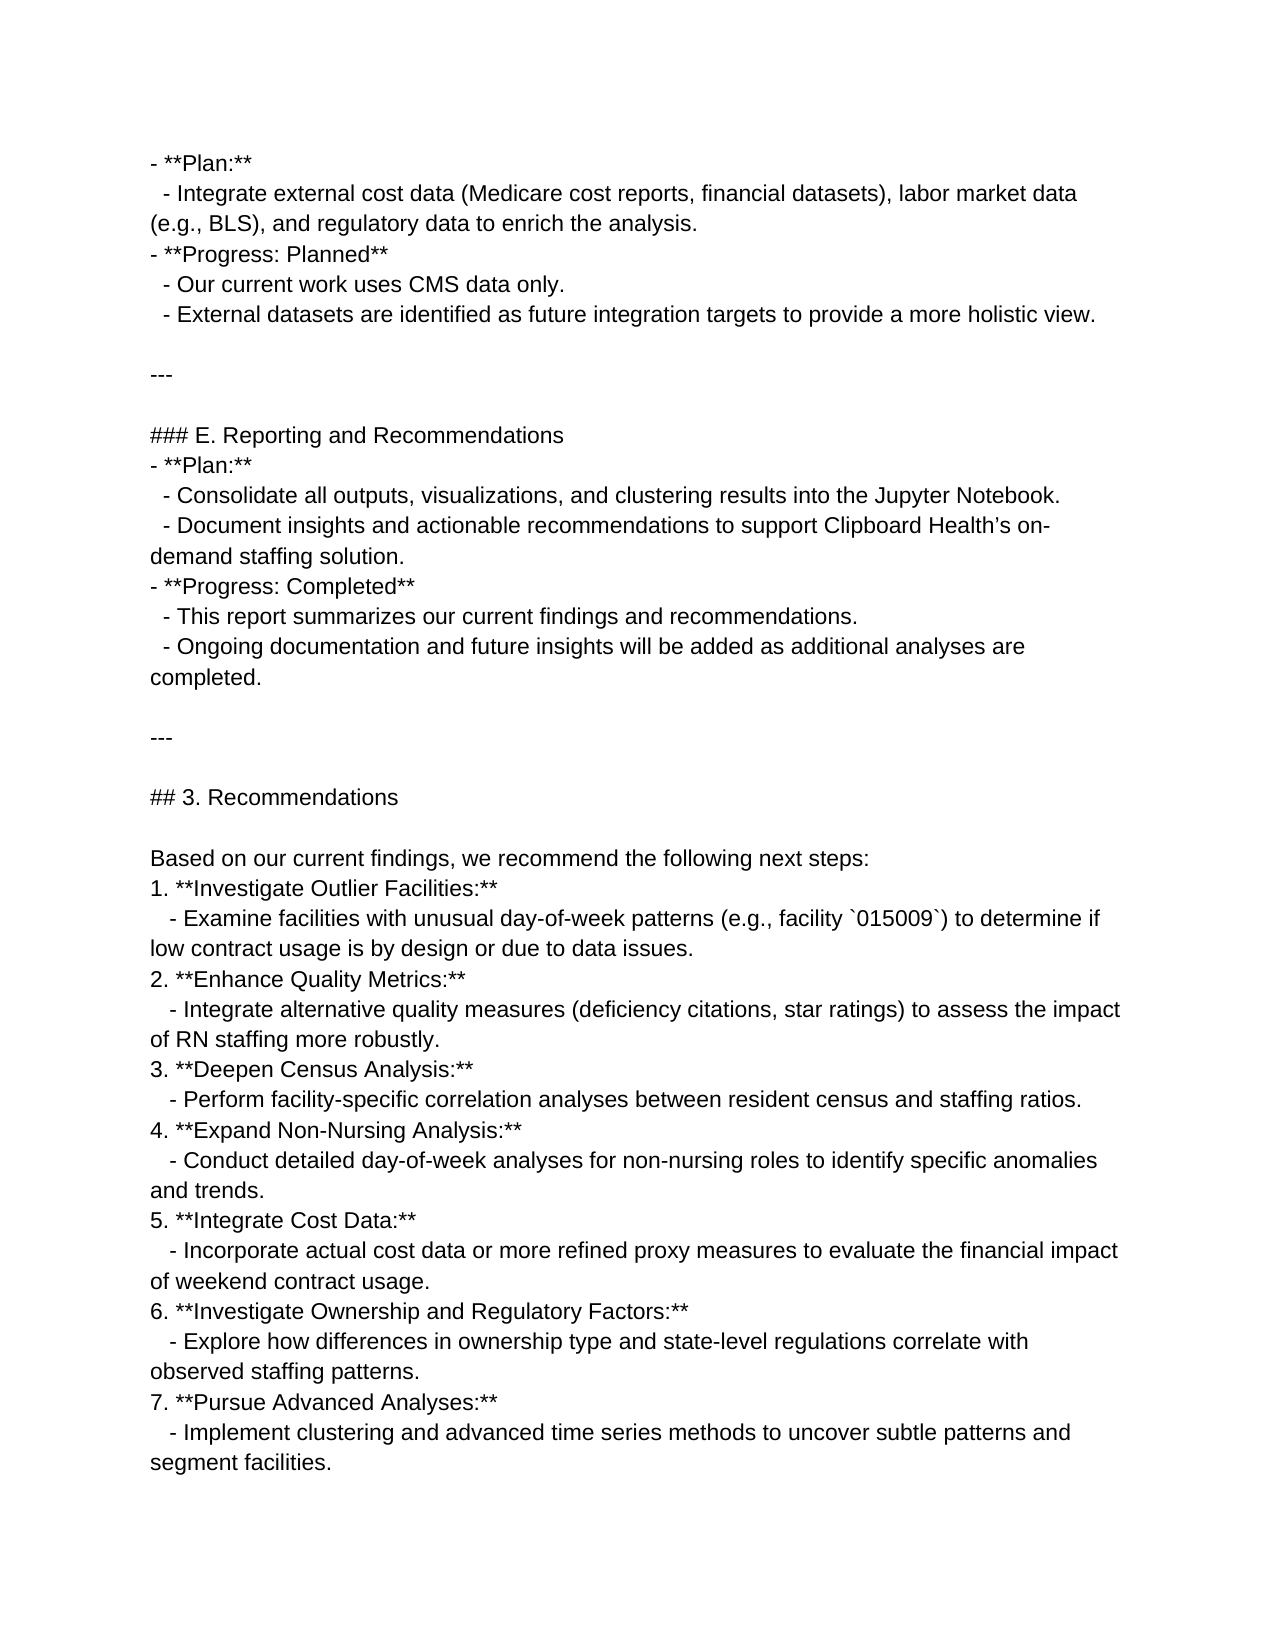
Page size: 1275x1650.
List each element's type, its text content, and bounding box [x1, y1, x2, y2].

text --- [150, 361, 1125, 388]
text Based on our current findings, we recommend the following next steps: [150, 845, 1125, 871]
text - Implement clustering and advanced time series methods to uncover subtle patterns and segment facilities. [150, 1419, 1125, 1475]
text - **Plan:** [150, 150, 1125, 176]
text - Integrate alternative quality measures (deficiency citations, star ratings) to assess the impact of RN staffing more robustly. [150, 996, 1125, 1052]
text 7. **Pursue Advanced Analyses:** [150, 1388, 1125, 1415]
text - Explore how differences in ownership type and state-level regulations correlate with observed staffing patterns. [150, 1328, 1125, 1385]
text - Our current work uses CMS data only. [150, 271, 1125, 297]
text - Integrate external cost data (Medicare cost reports, financial datasets), labor market data (e.g., BLS), and regulatory data to enrich the analysis. [150, 180, 1125, 237]
text - **Progress: Completed** [150, 573, 1125, 599]
text ### E. Reporting and Recommendations [150, 422, 1125, 448]
text - Conduct detailed day-of-week analyses for non-nursing roles to identify specific anomalies and trends. [150, 1147, 1125, 1203]
text --- [150, 724, 1125, 750]
text - External datasets are identified as future integration targets to provide a more holistic view. [150, 301, 1125, 327]
text 1. **Investigate Outlier Facilities:** [150, 875, 1125, 901]
text 3. **Deepen Census Analysis:** [150, 1056, 1125, 1083]
text ## 3. Recommendations [150, 784, 1125, 811]
text - Examine facilities with unusual day-of-week patterns (e.g., facility `015009`) to determine if low contract usage is by design or due to data issues. [150, 905, 1125, 962]
text - Consolidate all outputs, visualizations, and clustering results into the Jupyter Notebook. [150, 482, 1125, 509]
text - Ongoing documentation and future insights will be added as additional analyses are completed. [150, 633, 1125, 690]
text - This report summarizes our current findings and recommendations. [150, 603, 1125, 629]
text 4. **Expand Non-Nursing Analysis:** [150, 1117, 1125, 1143]
text - Document insights and actionable recommendations to support Clipboard Health’s on-demand staffing solution. [150, 512, 1125, 569]
text 6. **Investigate Ownership and Regulatory Factors:** [150, 1298, 1125, 1324]
text - Incorporate actual cost data or more refined proxy measures to evaluate the financial impact of weekend contract usage. [150, 1237, 1125, 1294]
text 2. **Enhance Quality Metrics:** [150, 966, 1125, 992]
text - Perform facility-specific correlation analyses between resident census and staffing ratios. [150, 1086, 1125, 1113]
text 5. **Integrate Cost Data:** [150, 1207, 1125, 1234]
text - **Progress: Planned** [150, 241, 1125, 267]
text - **Plan:** [150, 452, 1125, 478]
